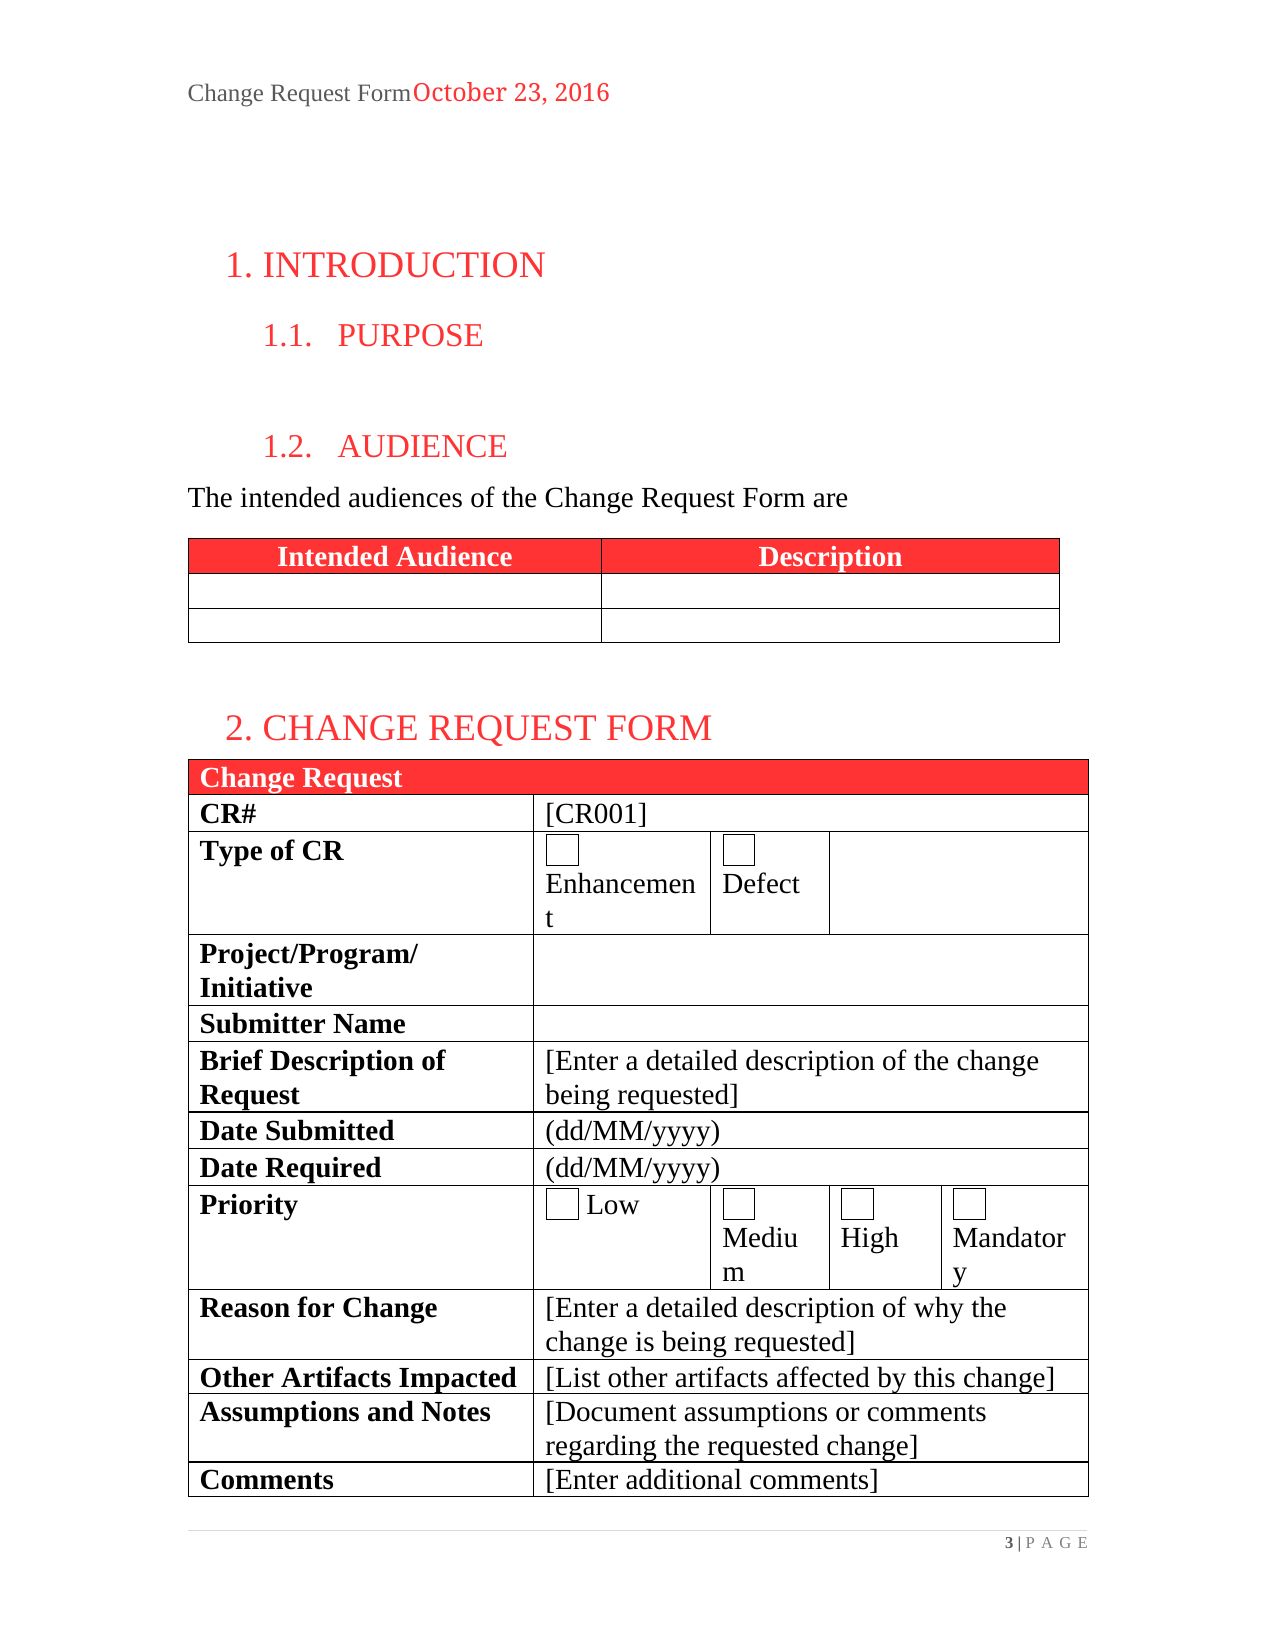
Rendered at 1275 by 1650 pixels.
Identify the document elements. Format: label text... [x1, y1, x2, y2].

table_cell [830, 832, 1088, 934]
table_cell Priority [189, 1186, 533, 1288]
table_cell Reason for Change [189, 1290, 533, 1359]
table_cell [Document assumptions or comments regarding the requested change] [534, 1394, 1088, 1461]
table_cell High [830, 1186, 941, 1288]
text The intended audiences of the Change Request Form are [187, 481, 1087, 514]
table_cell Defect [711, 832, 829, 934]
table_cell [602, 609, 1059, 642]
table_cell [189, 609, 601, 642]
table_header Intended Audience [189, 539, 601, 573]
table_cell Other Artifacts Impacted [189, 1360, 533, 1393]
table_cell [602, 574, 1059, 607]
table_cell [Enter a detailed description of the change being requested] [534, 1042, 1088, 1111]
table_header Description [602, 539, 1059, 573]
table_cell [534, 935, 1088, 1004]
subtitle Purpose [262, 315, 1087, 353]
table_cell Assumptions and Notes [189, 1394, 533, 1461]
table_cell Date Required [189, 1149, 533, 1185]
table_cell Project/Program/Initiative [189, 935, 533, 1004]
table_cell Enhancement [534, 832, 710, 934]
table_cell (dd/MM/yyyy) [534, 1113, 1088, 1148]
table_cell Medium [711, 1186, 829, 1288]
table_cell Low [534, 1186, 710, 1288]
table_cell [Enter a detailed description of why the change is being requested] [534, 1290, 1088, 1359]
table_cell [CR001] [534, 795, 1088, 831]
table_cell Comments [189, 1463, 533, 1496]
table_cell CR# [189, 795, 533, 831]
table_header Change Request [189, 760, 1088, 794]
subtitle INTRODUCTION [225, 242, 1087, 286]
table_cell Type of CR [189, 832, 533, 934]
table_cell Submitter Name [189, 1006, 533, 1041]
subtitle Change Request Form [225, 706, 1087, 749]
table_cell Brief Description of Request [189, 1042, 533, 1111]
table_cell (dd/MM/yyyy) [534, 1149, 1088, 1185]
subtitle Audience [262, 426, 1087, 464]
table_cell [189, 574, 601, 607]
table_cell [534, 1006, 1088, 1041]
table_cell [List other artifacts affected by this change] [534, 1360, 1088, 1393]
table_cell Mandatory [942, 1186, 1088, 1288]
table_cell [Enter additional comments] [534, 1463, 1088, 1496]
table_cell Date Submitted [189, 1113, 533, 1148]
